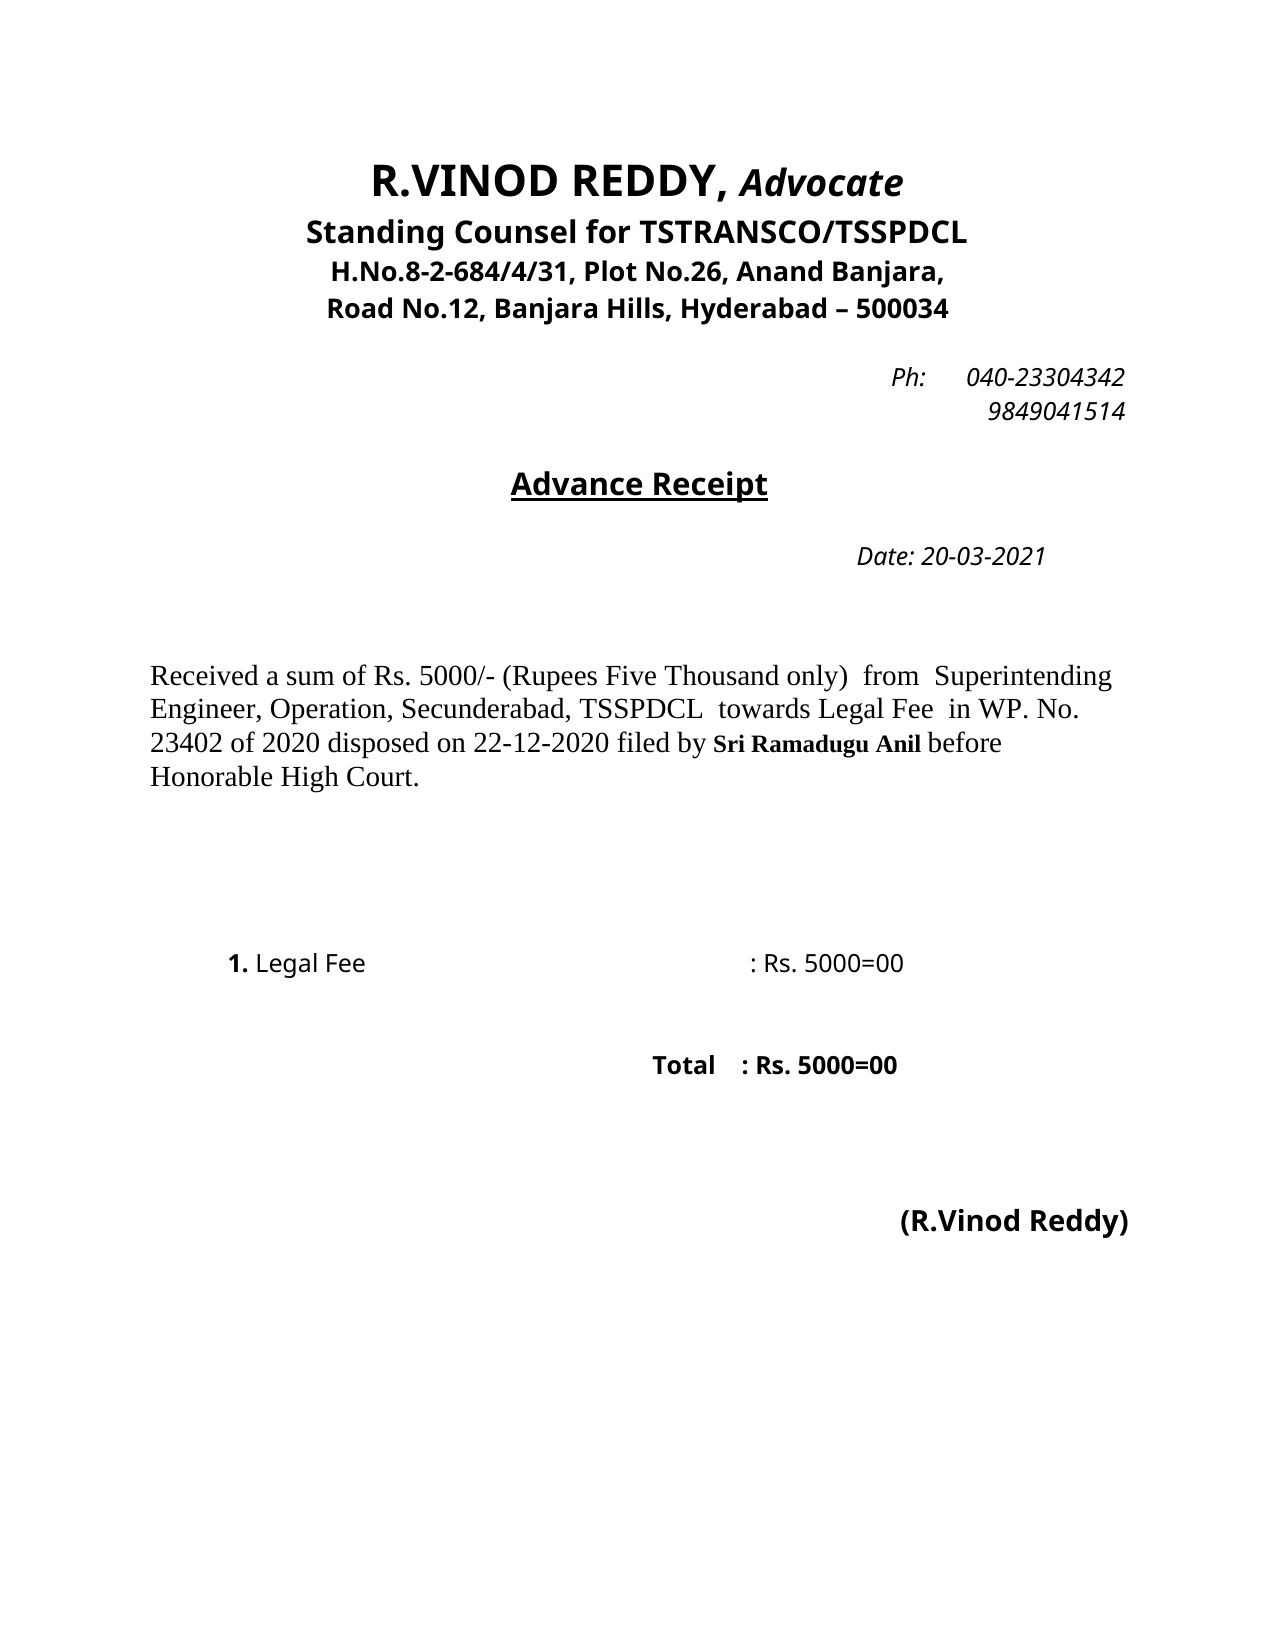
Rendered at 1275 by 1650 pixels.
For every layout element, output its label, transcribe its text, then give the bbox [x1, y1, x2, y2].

text Ph: 040-23304342 [150, 360, 1125, 394]
text (R.Vinod Reddy) [677, 1201, 1128, 1240]
text Advance Receipt [150, 462, 1128, 505]
text R.VINOD REDDY, Advocate [227, 150, 1047, 209]
text H.No.8-2-684/4/31, Plot No.26, Anand Banjara, [150, 252, 1125, 289]
text Total : Rs. 5000=00 [150, 1047, 1010, 1081]
text Date: 20-03-2021 [227, 539, 1047, 573]
text 9849041514 [150, 394, 1125, 428]
text Standing Counsel for TSTRANSCO/TSSPDCL [227, 209, 1047, 252]
list Legal Fee : Rs. 5000=00 [227, 945, 1010, 979]
text Received a sum of Rs. 5000/- (Rupees Five Thousand only) from Superintending Engineer, Operation, Secunderabad, TSSPDCL towards Legal Fee in WP. No. 23402 of 2020 disposed on 22-12-2020 filed by Sri Ramadugu Anil before Honorable High Court. [150, 658, 1125, 792]
text Road No.12, Banjara Hills, Hyderabad – 500034 [150, 289, 1125, 326]
